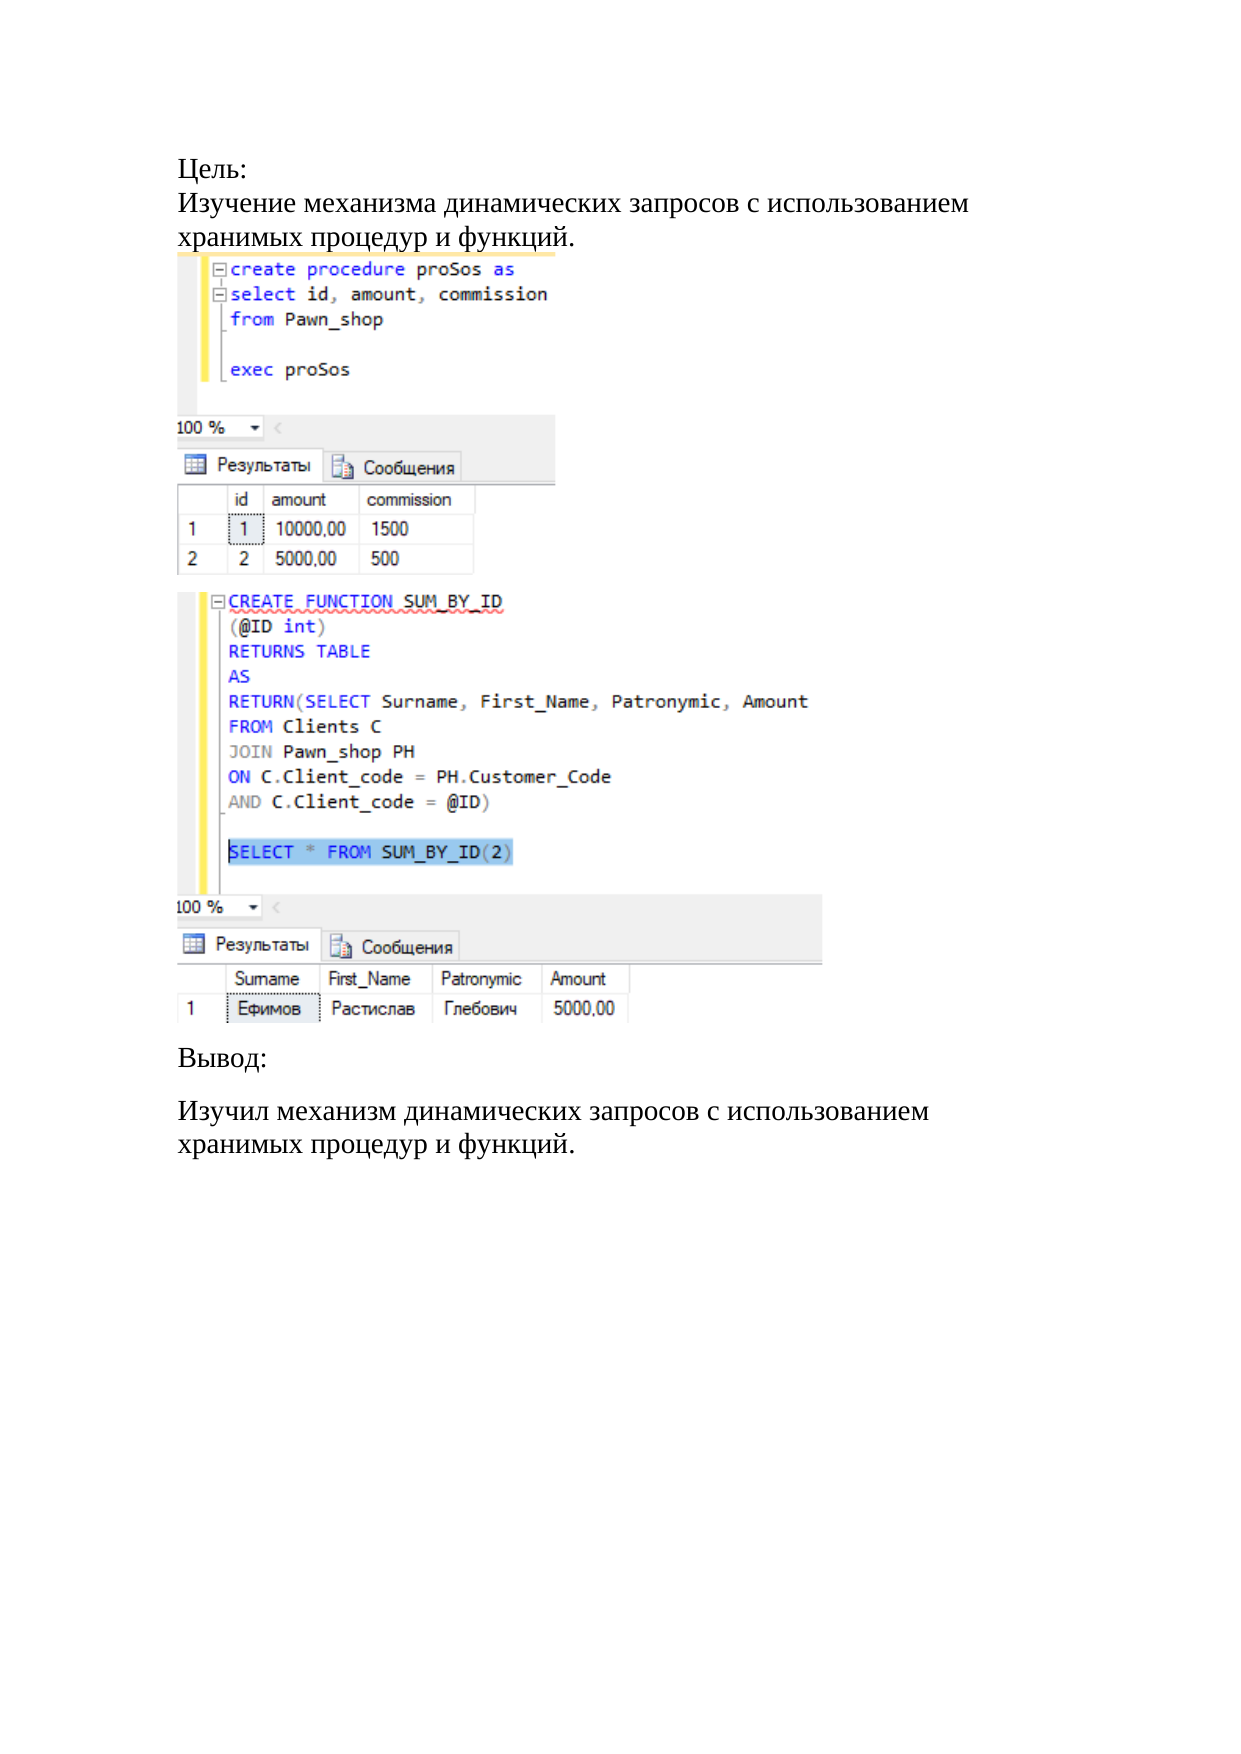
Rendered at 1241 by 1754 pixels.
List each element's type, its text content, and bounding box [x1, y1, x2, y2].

text хранимых процедур и функций. [177, 1126, 1152, 1160]
text Изучил механизм динамических запросов с использованием [177, 1093, 1152, 1126]
text Вывод: [177, 1041, 1152, 1074]
picture [177, 592, 823, 1023]
text Цель: [177, 152, 1152, 185]
text хранимых процедур и функций. [177, 219, 1152, 252]
picture [177, 252, 556, 575]
text Изучение механизма динамических запросов с использованием [177, 185, 1152, 219]
